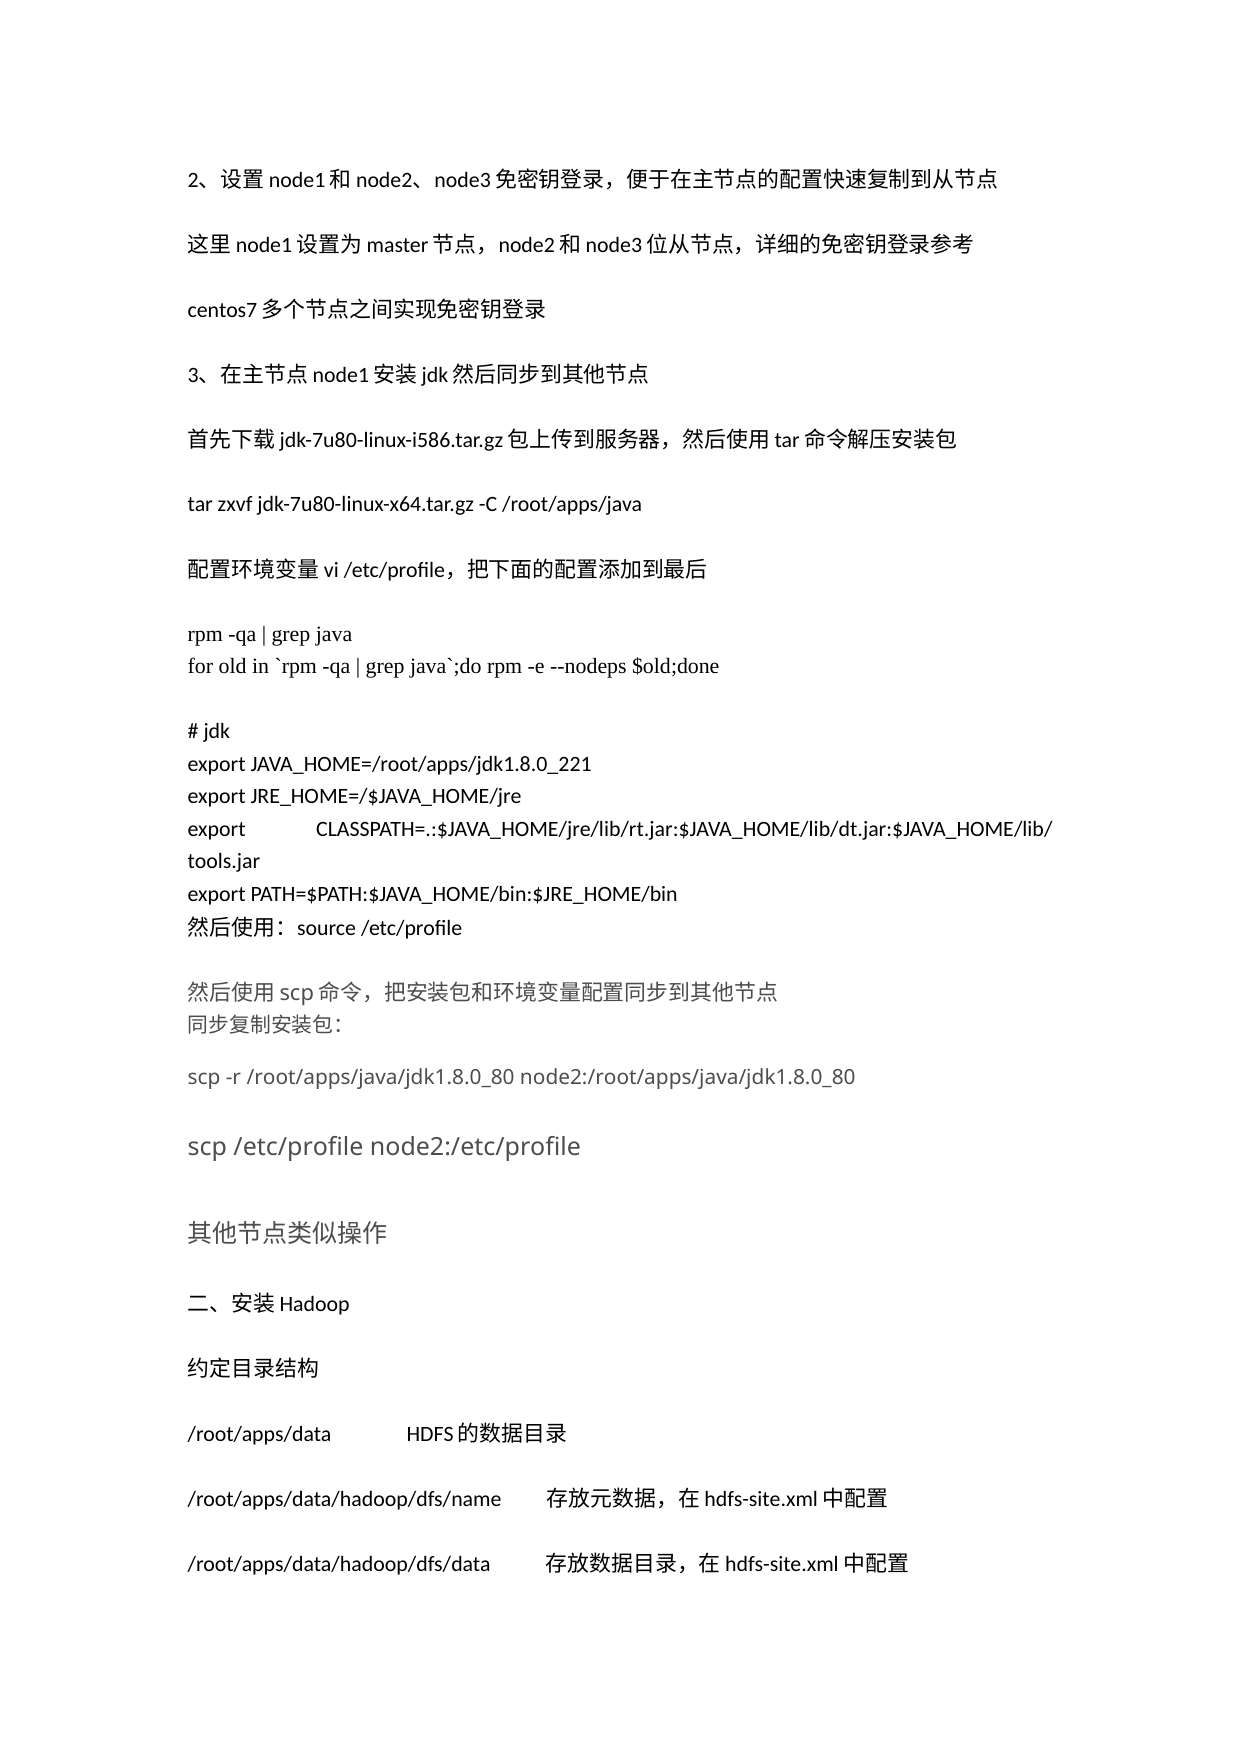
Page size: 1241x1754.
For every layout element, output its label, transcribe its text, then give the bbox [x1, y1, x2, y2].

text 配置环境变量 vi /etc/profile，把下面的配置添加到最后 [187, 552, 1053, 584]
text /root/apps/data HDFS的数据目录 [187, 1415, 1053, 1448]
text 然后使用scp命令，把安装包和环境变量配置同步到其他节点 [187, 974, 1053, 1007]
text 2、设置node1和node2、node3免密钥登录，便于在主节点的配置快速复制到从节点 [187, 162, 1053, 194]
text rpm -qa | grep java [187, 617, 1053, 649]
text 然后使用：source /etc/profile [187, 909, 1053, 942]
text for old in `rpm -qa | grep java`;do rpm -e --nodeps $old;done [187, 649, 1053, 682]
text export JAVA_HOME=/root/apps/jdk1.8.0_221 [187, 747, 1053, 779]
text /root/apps/data/hadoop/dfs/name 存放元数据，在hdfs-site.xml中配置 [187, 1480, 1053, 1513]
text # jdk [187, 714, 1053, 747]
text 3、在主节点node1安装jdk然后同步到其他节点 [187, 357, 1053, 389]
text /root/apps/data/hadoop/dfs/data 存放数据目录，在hdfs-site.xml中配置 [187, 1545, 1053, 1578]
text export PATH=$PATH:$JAVA_HOME/bin:$JRE_HOME/bin [187, 877, 1053, 909]
text export CLASSPATH=.:$JAVA_HOME/jre/lib/rt.jar:$JAVA_HOME/lib/dt.jar:$JAVA_HOME/lib/tools.jar [187, 812, 1053, 877]
text 其他节点类似操作 [187, 1199, 1053, 1264]
text 同步复制安装包： [187, 1007, 1053, 1039]
text 首先下载jdk-7u80-linux-i586.tar.gz包上传到服务器，然后使用tar命令解压安装包 [187, 422, 1053, 454]
text scp /etc/profile node2:/etc/profile [187, 1114, 1053, 1179]
text 约定目录结构 [187, 1350, 1053, 1383]
text 这里node1设置为master节点，node2和node3位从节点，详细的免密钥登录参考 [187, 227, 1053, 259]
text export JRE_HOME=/$JAVA_HOME/jre [187, 779, 1053, 812]
text scp -r /root/apps/java/jdk1.8.0_80 node2:/root/apps/java/jdk1.8.0_80 [187, 1060, 1053, 1093]
text 二、安装Hadoop [187, 1285, 1053, 1318]
text centos7多个节点之间实现免密钥登录 [187, 292, 1053, 324]
text tar zxvf jdk-7u80-linux-x64.tar.gz -C /root/apps/java [187, 487, 1053, 519]
